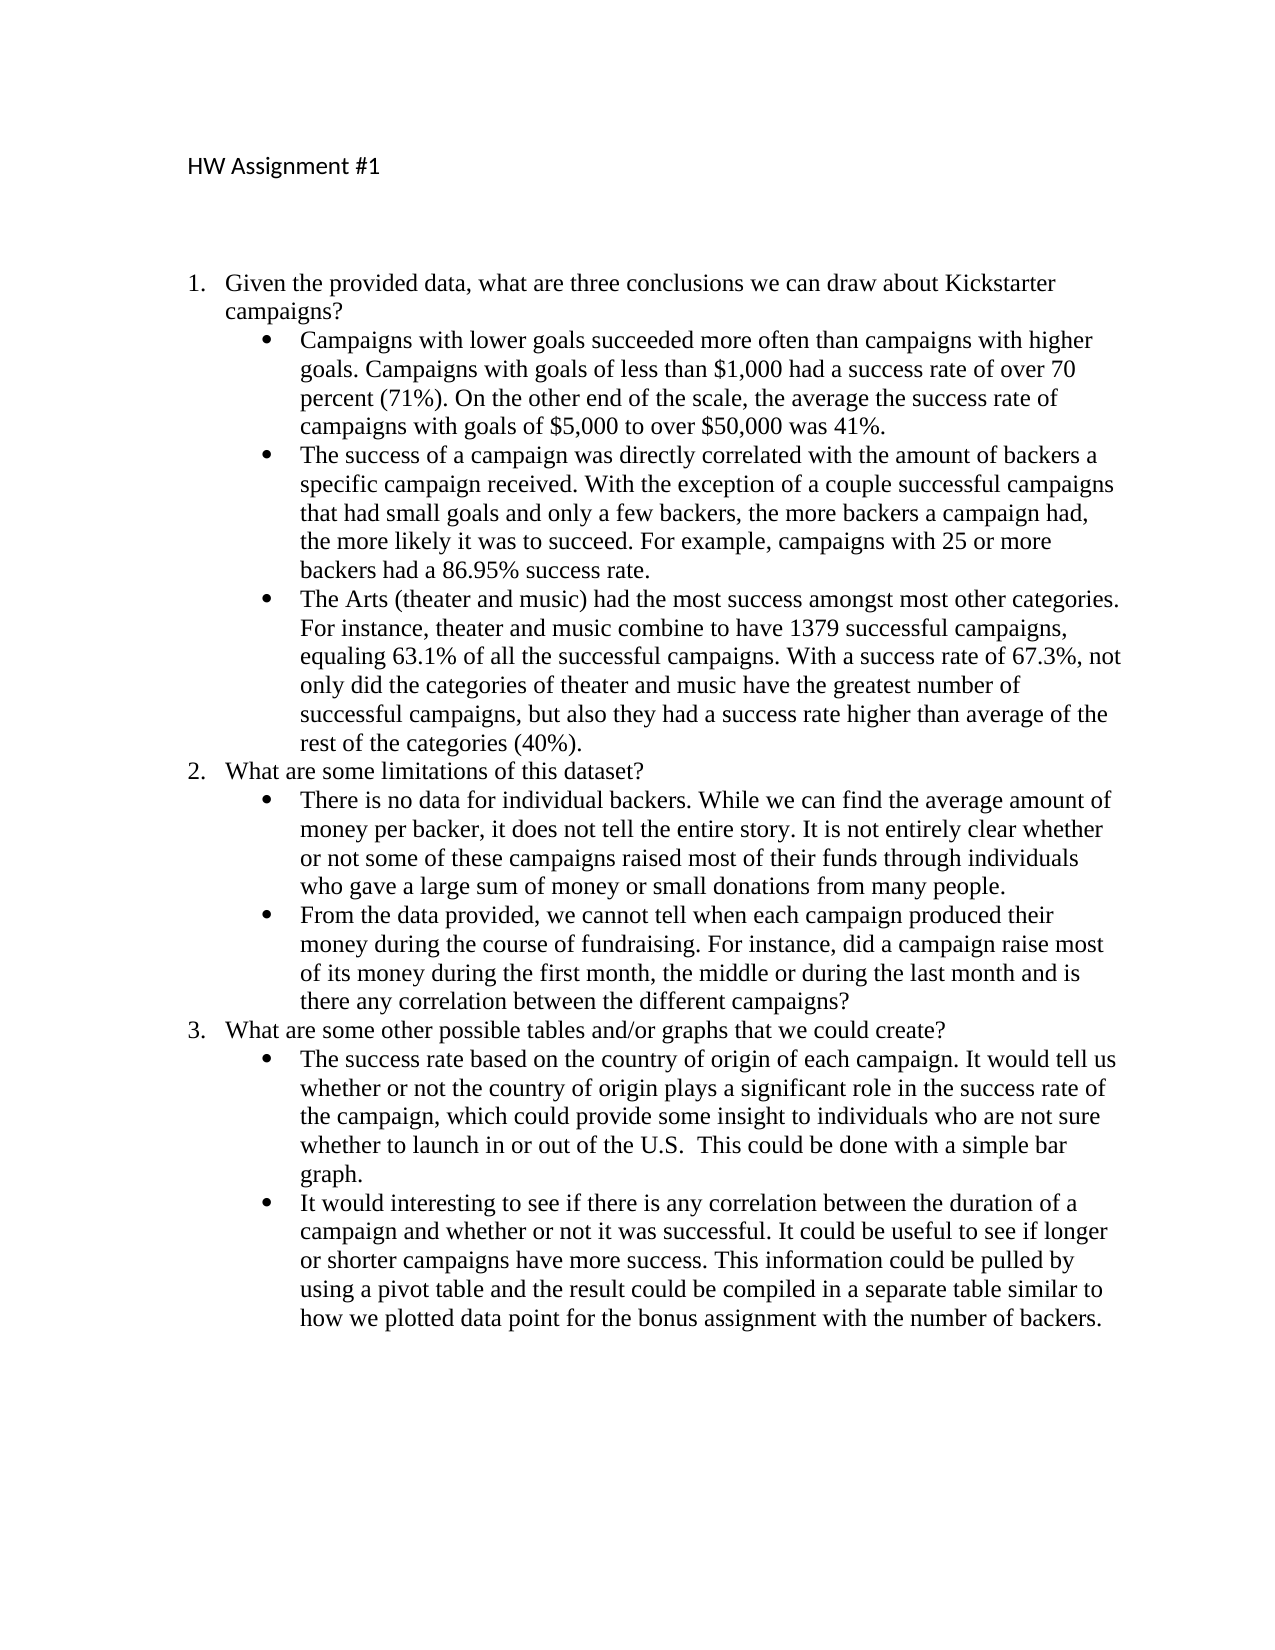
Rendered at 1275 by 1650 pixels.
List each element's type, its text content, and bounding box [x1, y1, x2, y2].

list From the data provided, we cannot tell when each campaign produced their money during the course of fundraising. For instance, did a campaign raise most of its money during the first month, the middle or during the last month and is there any correlation between the different campaigns? [262, 900, 1125, 1015]
list What are some other possible tables and/or graphs that we could create? [187, 1015, 1125, 1044]
list The success of a campaign was directly correlated with the amount of backers a specific campaign received. With the exception of a couple successful campaigns that had small goals and only a few backers, the more backers a campaign had, the more likely it was to succeed. For example, campaigns with 25 or more backers had a 86.95% success rate. [262, 440, 1125, 584]
list It would interesting to see if there is any correlation between the duration of a campaign and whether or not it was successful. It could be useful to see if longer or shorter campaigns have more success. This information could be pulled by using a pivot table and the result could be compiled in a separate table similar to how we plotted data point for the bonus assignment with the number of backers. [262, 1188, 1125, 1331]
text HW Assignment #1 [187, 150, 1125, 181]
list What are some limitations of this dataset? [187, 756, 1125, 785]
list There is no data for individual backers. While we can find the average amount of money per backer, it does not tell the entire story. It is not entirely clear whether or not some of these campaigns raised most of their funds through individuals who gave a large sum of money or small donations from many people. [262, 785, 1125, 900]
list The Arts (theater and music) had the most success amongst most other categories. For instance, theater and music combine to have 1379 successful campaigns, equaling 63.1% of all the successful campaigns. With a success rate of 67.3%, not only did the categories of theater and music have the greatest number of successful campaigns, but also they had a success rate higher than average of the rest of the categories (40%). [262, 584, 1125, 756]
list Campaigns with lower goals succeeded more often than campaigns with higher goals. Campaigns with goals of less than $1,000 had a success rate of over 70 percent (71%). On the other end of the scale, the average the success rate of campaigns with goals of $5,000 to over $50,000 was 41%. [262, 325, 1125, 440]
list Given the provided data, what are three conclusions we can draw about Kickstarter campaigns? [187, 268, 1125, 325]
list The success rate based on the country of origin of each campaign. It would tell us whether or not the country of origin plays a significant role in the success rate of the campaign, which could provide some insight to individuals who are not sure whether to launch in or out of the U.S. This could be done with a simple bar graph. [262, 1044, 1125, 1188]
